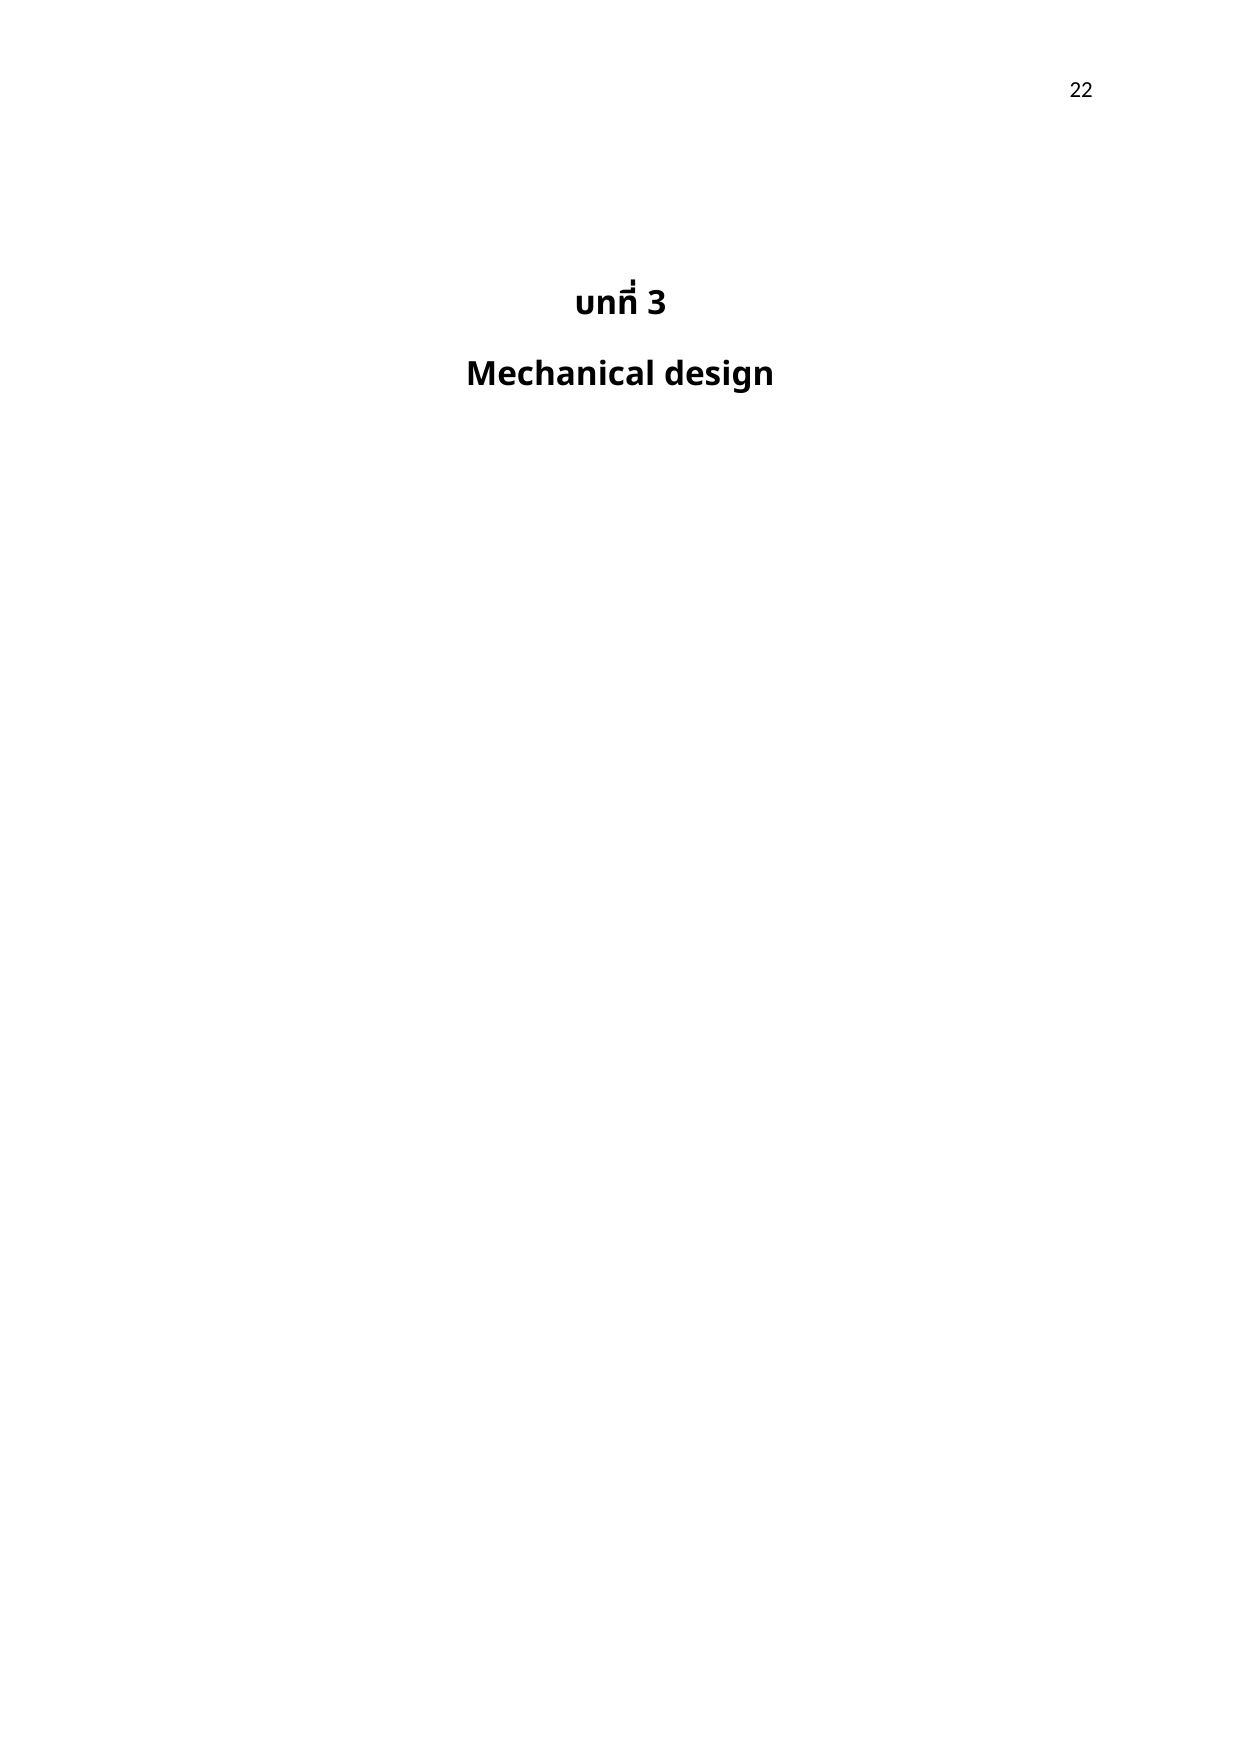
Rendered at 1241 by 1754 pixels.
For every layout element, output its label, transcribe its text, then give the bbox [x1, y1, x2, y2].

text บทที่ 3 [148, 279, 1092, 329]
text Mechanical design [148, 350, 1092, 396]
